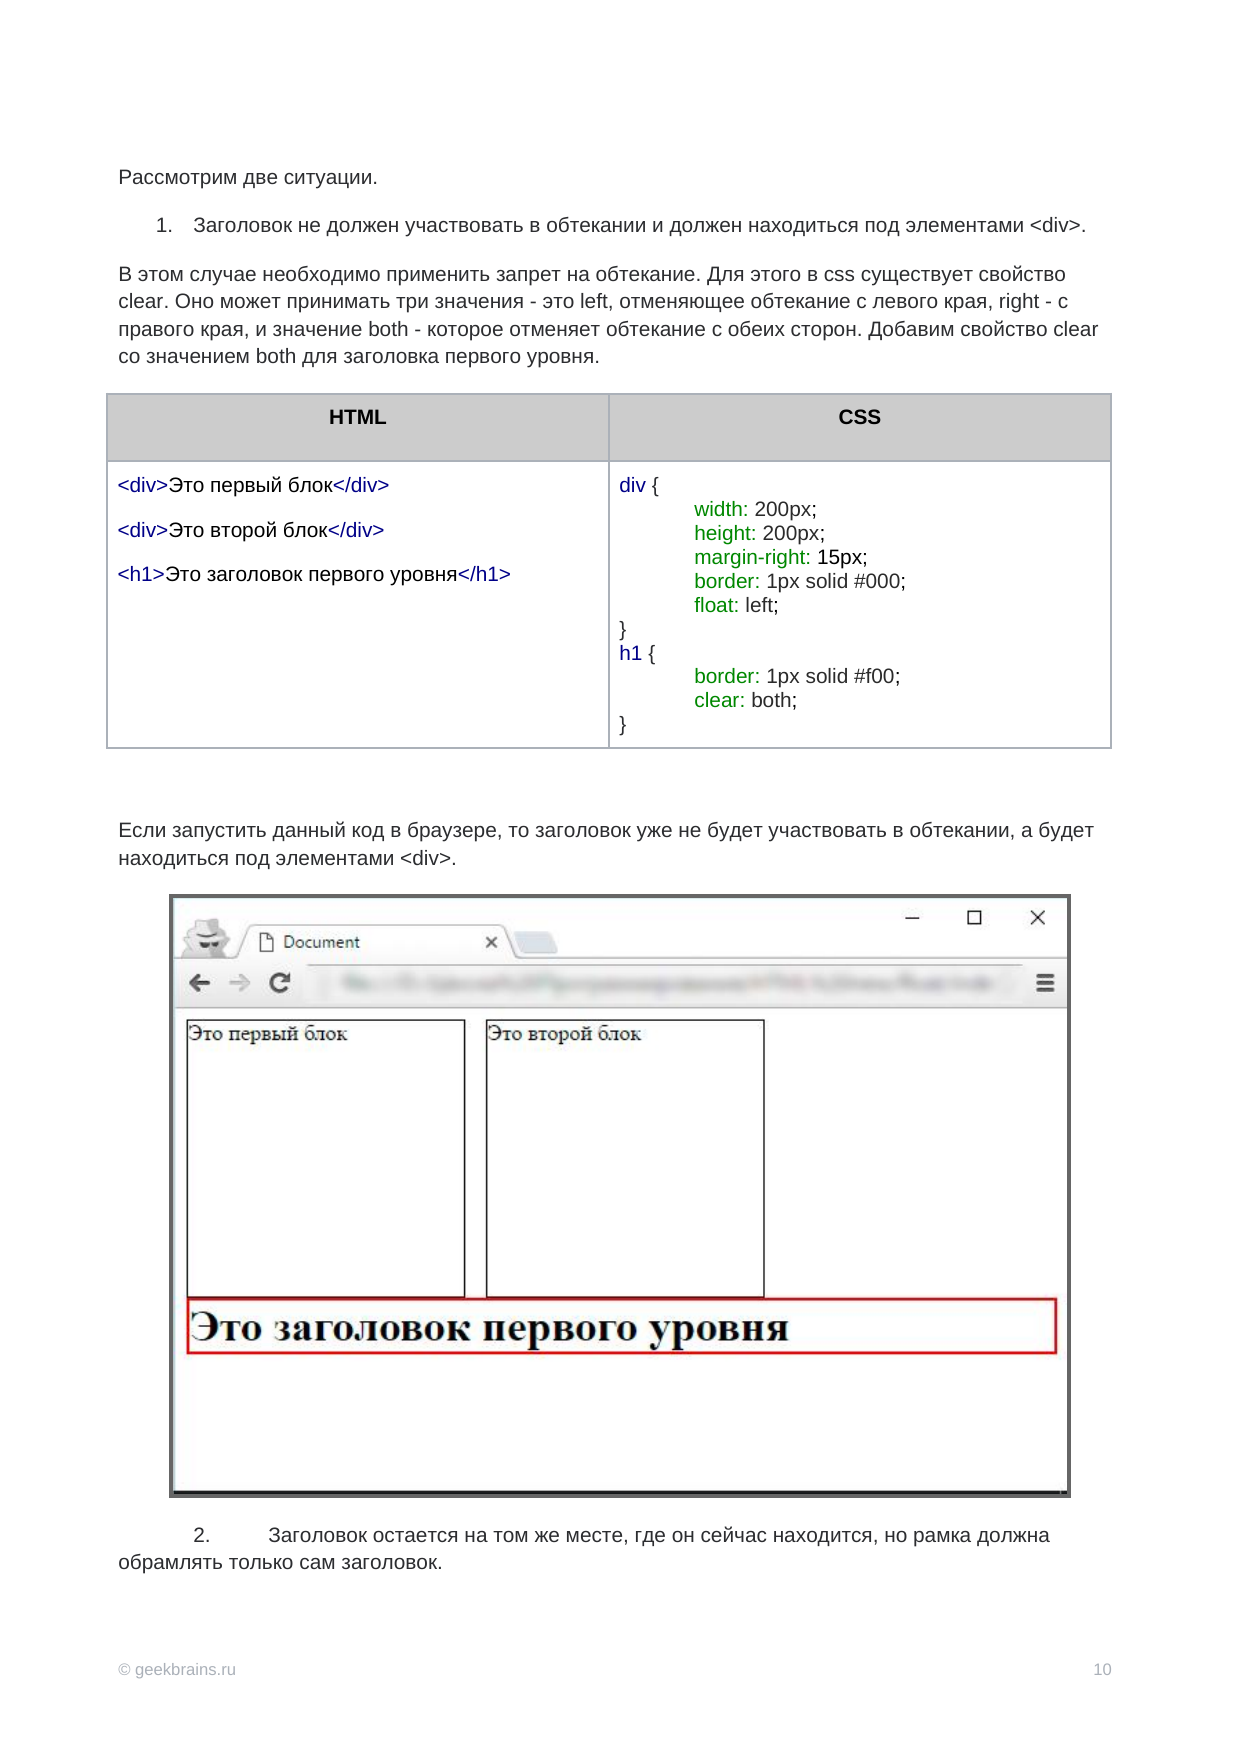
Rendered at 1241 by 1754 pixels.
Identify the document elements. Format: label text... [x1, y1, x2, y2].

table_cell <div>Это первый блок</div> <div>Это второй блок</div> <h1>Это заголовок первого уровня</h1> [108, 462, 608, 747]
table_cell div { width: 200px; height: 200px; margin-right: 15px; border: 1px solid #000; float: left; } h1 { border: 1px solid #f00; clear: both; } [610, 462, 1110, 747]
text 2. Заголовок остается на том же месте, где он сейчас находится, но рамка должна обрамлять только сам заголовок. [118, 1523, 1122, 1574]
table_header HTML [108, 395, 608, 460]
table_header CSS [610, 395, 1110, 460]
text Если запустить данный код в браузере, то заголовок уже не будет участвовать в обтекании, а будет находиться под элементами <div>. [118, 818, 1122, 869]
text Рассмотрим две ситуации. [118, 165, 1122, 189]
text В этом случае необходимо применить запрет на обтекание. Для этого в css существует свойство clear. Оно может принимать три значения - это left, отменяющее обтекание с левого края, right - с правого края, и значение both - которое отменяет обтекание с обеих сторон. Добавим свойство clear со значением both для заголовка первого уровня. [118, 262, 1122, 368]
picture [173, 898, 1067, 1494]
list Заголовок не должен участвовать в обтекании и должен находиться под элементами <div>. [156, 213, 1122, 237]
